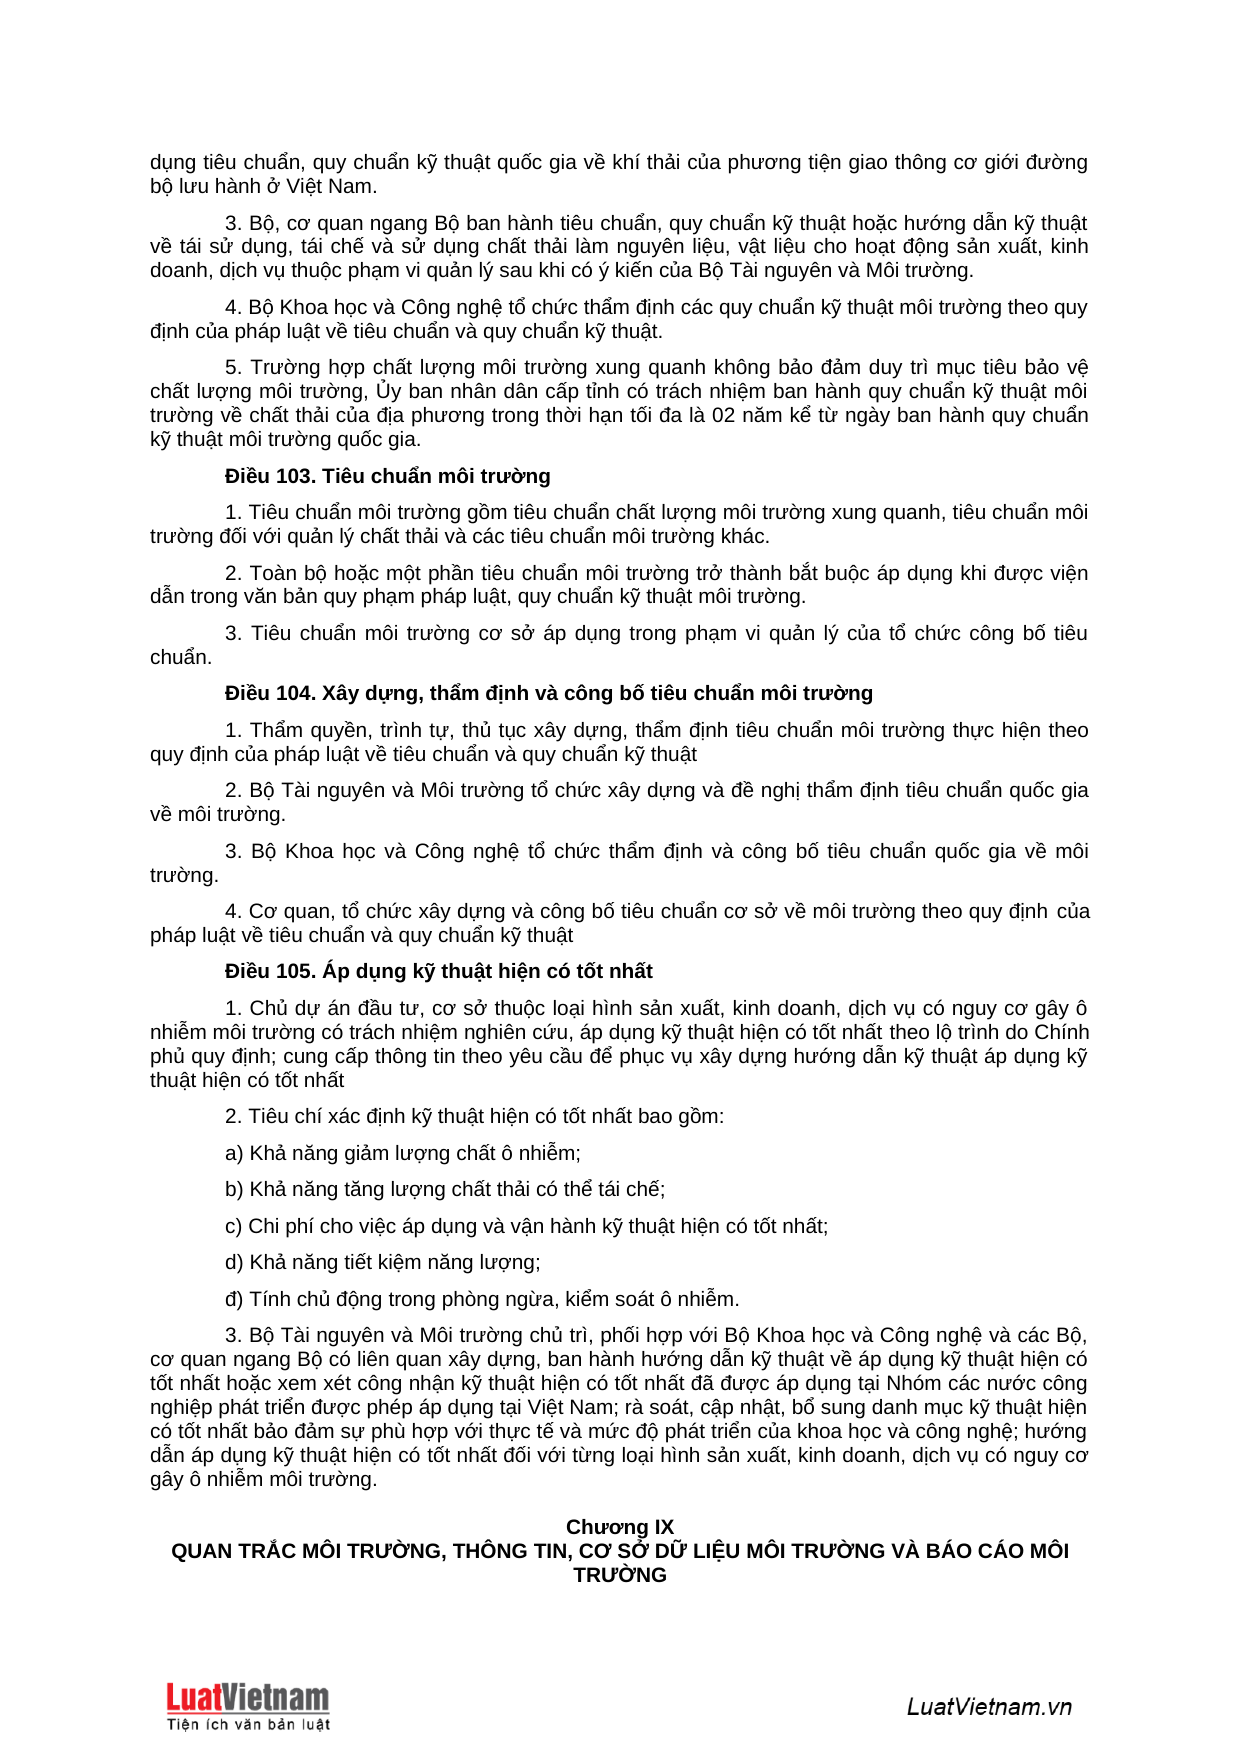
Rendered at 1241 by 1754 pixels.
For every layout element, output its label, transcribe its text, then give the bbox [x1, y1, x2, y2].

text Chương IX [150, 1514, 1090, 1538]
text 3. Bộ, cơ quan ngang Bộ ban hành tiêu chuẩn, quy chuẩn kỹ thuật hoặc hướng dẫn kỹ thuật về tái sử dụng, tái chế và sử dụng chất thải làm nguyên liệu, vật liệu cho hoạt động sản xuất, kinh doanh, dịch vụ thuộc phạm vi quản lý sau khi có ý kiến của Bộ Tài nguyên và Môi trường. [150, 210, 1090, 282]
text 1. Tiêu chuẩn môi trường gồm tiêu chuẩn chất lượng môi trường xung quanh, tiêu chuẩn môi trường đối với quản lý chất thải và các tiêu chuẩn môi trường khác. [150, 500, 1090, 548]
text a) Khả năng giảm lượng chất ô nhiễm; [150, 1141, 1090, 1164]
text 2. Tiêu chí xác định kỹ thuật hiện có tốt nhất bao gồm: [150, 1104, 1090, 1128]
text Điều 103. Tiêu chuẩn môi trường [150, 463, 1090, 487]
text 3. Bộ Khoa học và Công nghệ tổ chức thẩm định và công bố tiêu chuẩn quốc gia về môi trường. [150, 838, 1090, 886]
text đ) Tính chủ động trong phòng ngừa, kiểm soát ô nhiễm. [150, 1286, 1090, 1310]
text Điều 105. Áp dụng kỹ thuật hiện có tốt nhất [150, 959, 1090, 983]
text 3. Tiêu chuẩn môi trường cơ sở áp dụng trong phạm vi quản lý của tổ chức công bố tiêu chuẩn. [150, 621, 1090, 669]
text 1. Thẩm quyền, trình tự, thủ tục xây dựng, thẩm định tiêu chuẩn môi trường thực hiện theo quy định của pháp luật về tiêu chuẩn và quy chuẩn kỹ thuật [150, 718, 1090, 766]
picture [150, 1660, 1090, 1754]
text b) Khả năng tăng lượng chất thải có thể tái chế; [150, 1177, 1090, 1201]
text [150, 150, 1090, 198]
text d) Khả năng tiết kiệm năng lượng; [150, 1250, 1090, 1274]
text 3. Bộ Tài nguyên và Môi trường chủ trì, phối hợp với Bộ Khoa học và Công nghệ và các Bộ, cơ quan ngang Bộ có liên quan xây dựng, ban hành hướng dẫn kỹ thuật về áp dụng kỹ thuật hiện có tốt nhất hoặc xem xét công nhận kỹ thuật hiện có tốt nhất đã được áp dụng tại Nhóm các nước công nghiệp phát triển được phép áp dụng tại Việt Nam; rà soát, cập nhật, bổ sung danh mục kỹ thuật hiện có tốt nhất bảo đảm sự phù hợp với thực tế và mức độ phát triển của khoa học và công nghệ; hướng dẫn áp dụng kỹ thuật hiện có tốt nhất đối với từng loại hình sản xuất, kinh doanh, dịch vụ có nguy cơ gây ô nhiễm môi trường. [150, 1323, 1090, 1491]
text Điều 104. Xây dựng, thẩm định và công bố tiêu chuẩn môi trường [150, 681, 1090, 705]
text 2. Toàn bộ hoặc một phần tiêu chuẩn môi trường trở thành bắt buộc áp dụng khi được viện dẫn trong văn bản quy phạm pháp luật, quy chuẩn kỹ thuật môi trường. [150, 560, 1090, 608]
text QUAN TRẮC MÔI TRƯỜNG, THÔNG TIN, CƠ SỞ DỮ LIỆU MÔI TRƯỜNG VÀ BÁO CÁO MÔI TRƯỜNG [150, 1538, 1090, 1586]
text 2. Bộ Tài nguyên và Môi trường tổ chức xây dựng và đề nghị thẩm định tiêu chuẩn quốc gia về môi trường. [150, 778, 1090, 826]
text 1. Chủ dự án đầu tư, cơ sở thuộc loại hình sản xuất, kinh doanh, dịch vụ có nguy cơ gây ô nhiễm môi trường có trách nhiệm nghiên cứu, áp dụng kỹ thuật hiện có tốt nhất theo lộ trình do Chính phủ quy định; cung cấp thông tin theo yêu cầu để phục vụ xây dựng hướng dẫn kỹ thuật áp dụng kỹ thuật hiện có tốt nhất [150, 996, 1090, 1092]
text c) Chi phí cho việc áp dụng và vận hành kỹ thuật hiện có tốt nhất; [150, 1213, 1090, 1237]
text 4. Bộ Khoa học và Công nghệ tổ chức thẩm định các quy chuẩn kỹ thuật môi trường theo quy định của pháp luật về tiêu chuẩn và quy chuẩn kỹ thuật. [150, 295, 1090, 343]
text 5. Trường hợp chất lượng môi trường xung quanh không bảo đảm duy trì mục tiêu bảo vệ chất lượng môi trường, Ủy ban nhân dân cấp tỉnh có trách nhiệm ban hành quy chuẩn kỹ thuật môi trường về chất thải của địa phương trong thời hạn tối đa là 02 năm kể từ ngày ban hành quy chuẩn kỹ thuật môi trường quốc gia. [150, 355, 1090, 451]
text 4. Cơ quan, tổ chức xây dựng và công bố tiêu chuẩn cơ sở về môi trường theo quy định của pháp luật về tiêu chuẩn và quy chuẩn kỹ thuật [150, 899, 1090, 947]
